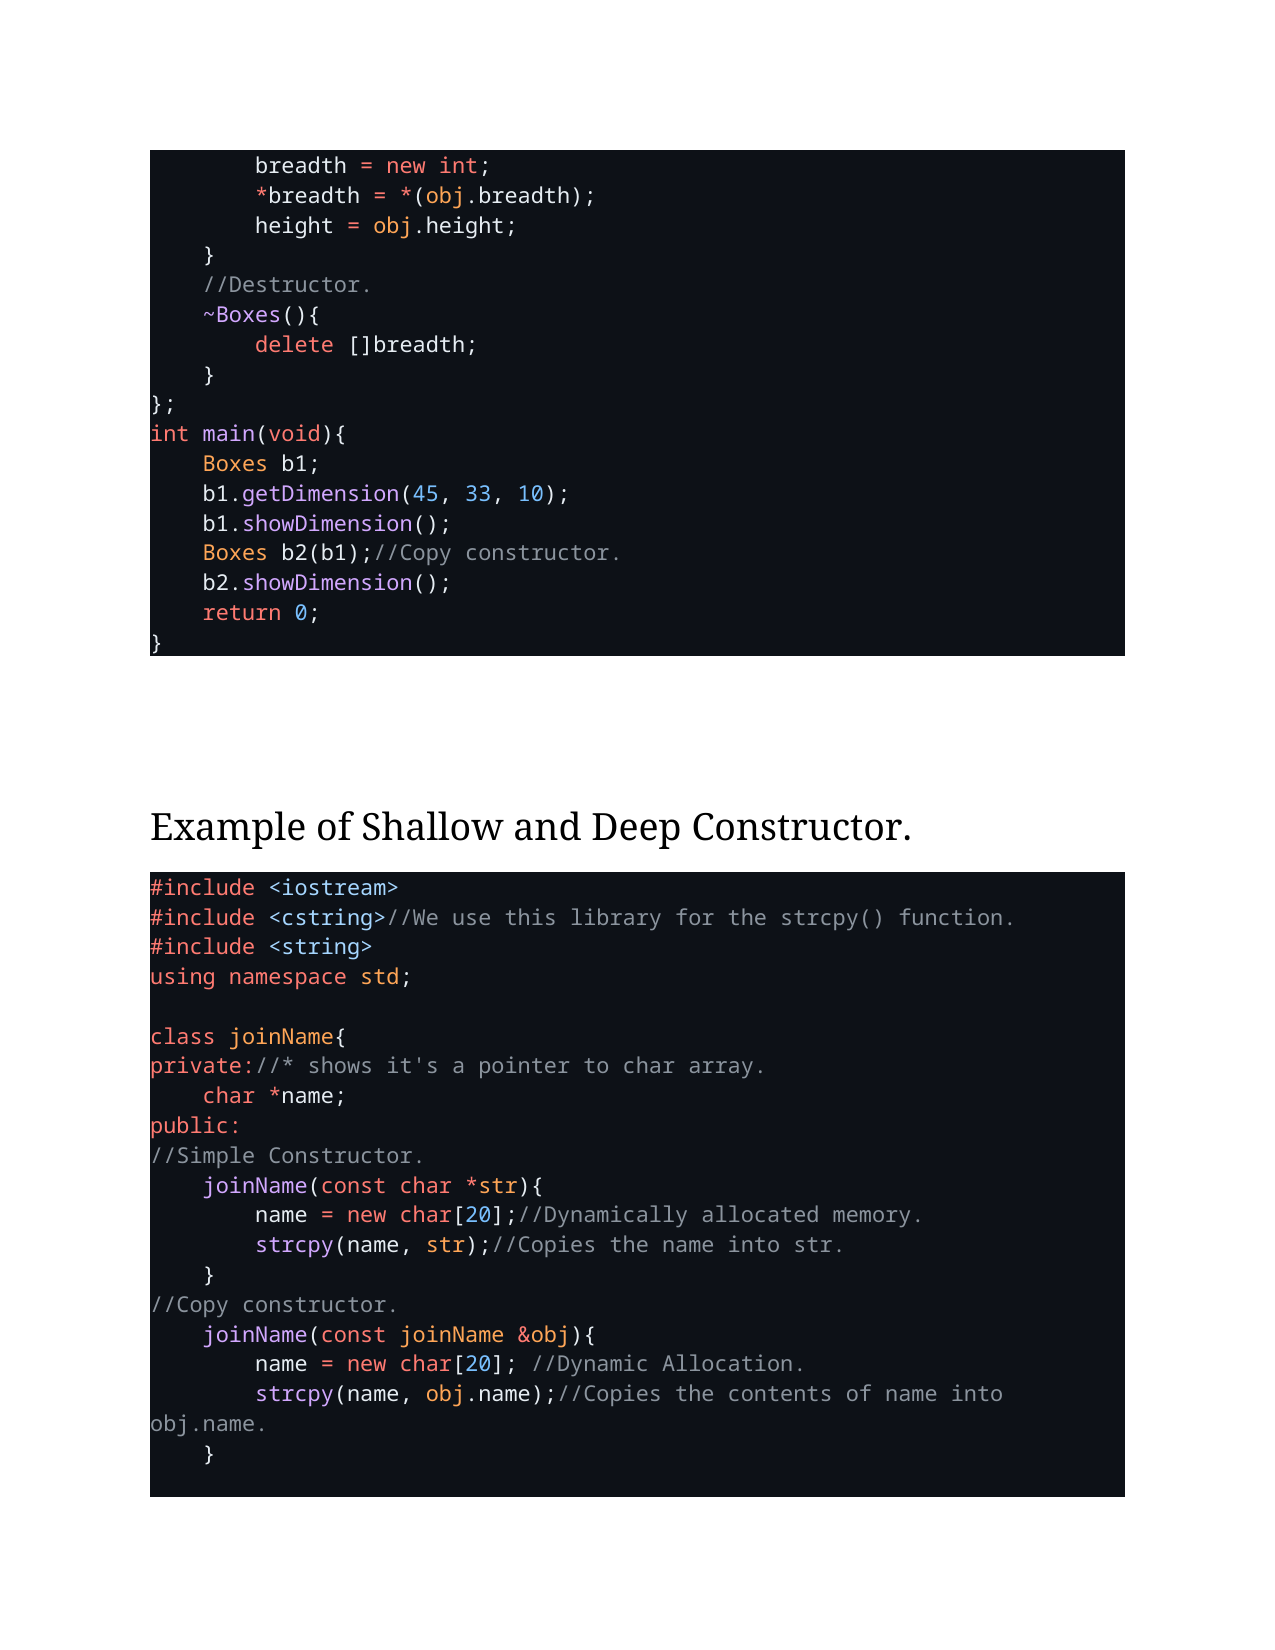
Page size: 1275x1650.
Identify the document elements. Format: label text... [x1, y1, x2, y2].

text #include <iostream> [150, 872, 1125, 902]
text } [150, 1259, 1125, 1289]
text char *name; [150, 1080, 1125, 1110]
text } [150, 627, 1125, 656]
text //Simple Constructor. [150, 1140, 1125, 1170]
text using namespace std; [150, 961, 1125, 991]
text } [150, 239, 1125, 269]
text //Destructor. [150, 269, 1125, 299]
text class joinName{ [150, 1021, 1125, 1051]
text return 0; [150, 597, 1125, 627]
text strcpy(name, str);//Copies the name into str. [150, 1229, 1125, 1259]
text b2.showDimension(); [150, 567, 1125, 597]
text Boxes b2(b1);//Copy constructor. [150, 537, 1125, 567]
text joinName(const char *str){ [150, 1170, 1125, 1199]
text delete []breadth; [150, 329, 1125, 358]
text Boxes b1; [150, 448, 1125, 478]
text } [150, 1438, 1125, 1468]
text //Copy constructor. [150, 1289, 1125, 1319]
text }; [150, 388, 1125, 418]
text name = new char[20]; //Dynamic Allocation. [150, 1348, 1125, 1378]
text breadth = new int; [150, 150, 1125, 180]
text int main(void){ [150, 418, 1125, 448]
text } [150, 358, 1125, 388]
text private://* shows it's a pointer to char array. [150, 1051, 1125, 1080]
text name = new char[20];//Dynamically allocated memory. [150, 1199, 1125, 1229]
text strcpy(name, obj.name);//Copies the contents of name into obj.name. [150, 1378, 1125, 1438]
text b1.showDimension(); [150, 507, 1125, 537]
text Example of Shallow and Deep Constructor. [150, 800, 1125, 851]
text ~Boxes(){ [150, 299, 1125, 329]
text height = obj.height; [150, 209, 1125, 239]
text #include <string> [150, 931, 1125, 961]
text public: [150, 1110, 1125, 1140]
text b1.getDimension(45, 33, 10); [150, 478, 1125, 507]
text joinName(const joinName &obj){ [150, 1319, 1125, 1348]
text *breadth = *(obj.breadth); [150, 180, 1125, 209]
text #include <cstring>//We use this library for the strcpy() function. [150, 902, 1125, 931]
